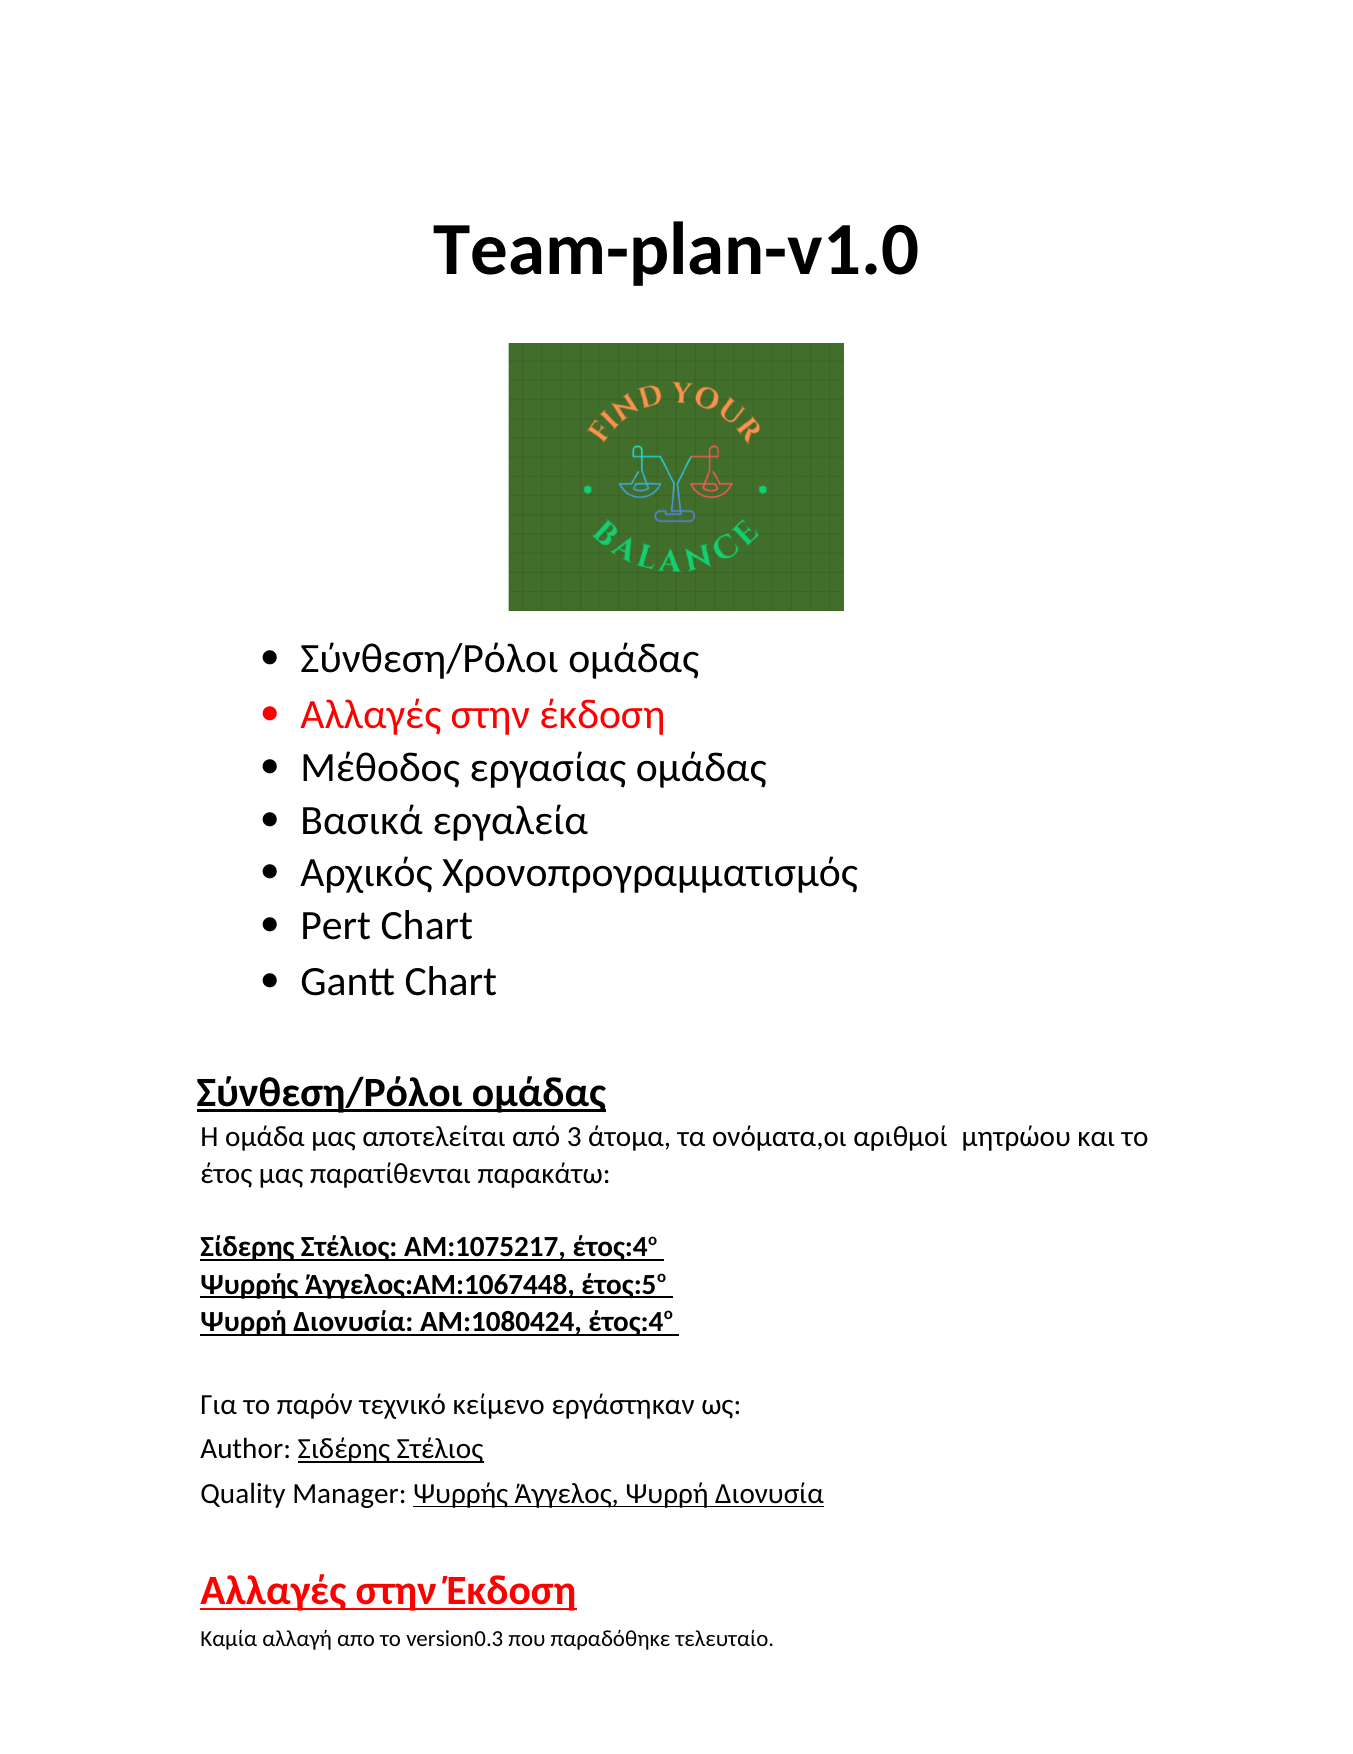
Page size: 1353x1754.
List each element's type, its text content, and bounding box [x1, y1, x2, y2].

text Αλλαγές στην Έκδοση [200, 1564, 1250, 1615]
list Βασικά εργαλεία [263, 792, 1250, 845]
text Ψυρρή Διονυσία: AM:1080424, έτος:4ο [200, 1303, 1149, 1339]
text Quality Manager: Ψυρρής Άγγελος, Ψυρρή Διονυσία [200, 1475, 1250, 1511]
list Pert Chart [263, 897, 1250, 950]
text Η ομάδα μας αποτελείται από 3 άτομα, τα ονόματα,οι αριθμοί μητρώου και το έτος μας παρατίθενται παρακάτω: [200, 1118, 1149, 1191]
text Ψυρρής Άγγελος:ΑΜ:1067448, έτος:5ο [200, 1266, 1149, 1301]
picture [508, 343, 844, 611]
list Αλλαγές στην έκδοση [263, 683, 1250, 739]
title Team-plan-v1.0 [284, 201, 1068, 293]
text Για το παρόν τεχνικό κείμενο εργάστηκαν ως: [200, 1386, 1250, 1422]
text Καμία αλλαγή απο το version0.3 που παραδόθηκε τελευταίο. [200, 1624, 1250, 1652]
text Σίδερης Στέλιος: ΑΜ:1075217, έτος:4ο [200, 1228, 1149, 1264]
list Μέθοδος εργασίας ομάδας [263, 739, 1250, 792]
list Σύνθεση/Ρόλοι ομάδας [263, 628, 1250, 683]
list Αρχικός Χρονοπρογραμματισμός [263, 845, 1250, 897]
text Σύνθεση/Ρόλοι ομάδας [102, 1062, 1250, 1118]
list Gantt Chart [263, 950, 1250, 1006]
text Author: Σιδέρης Στέλιος [200, 1431, 1250, 1466]
